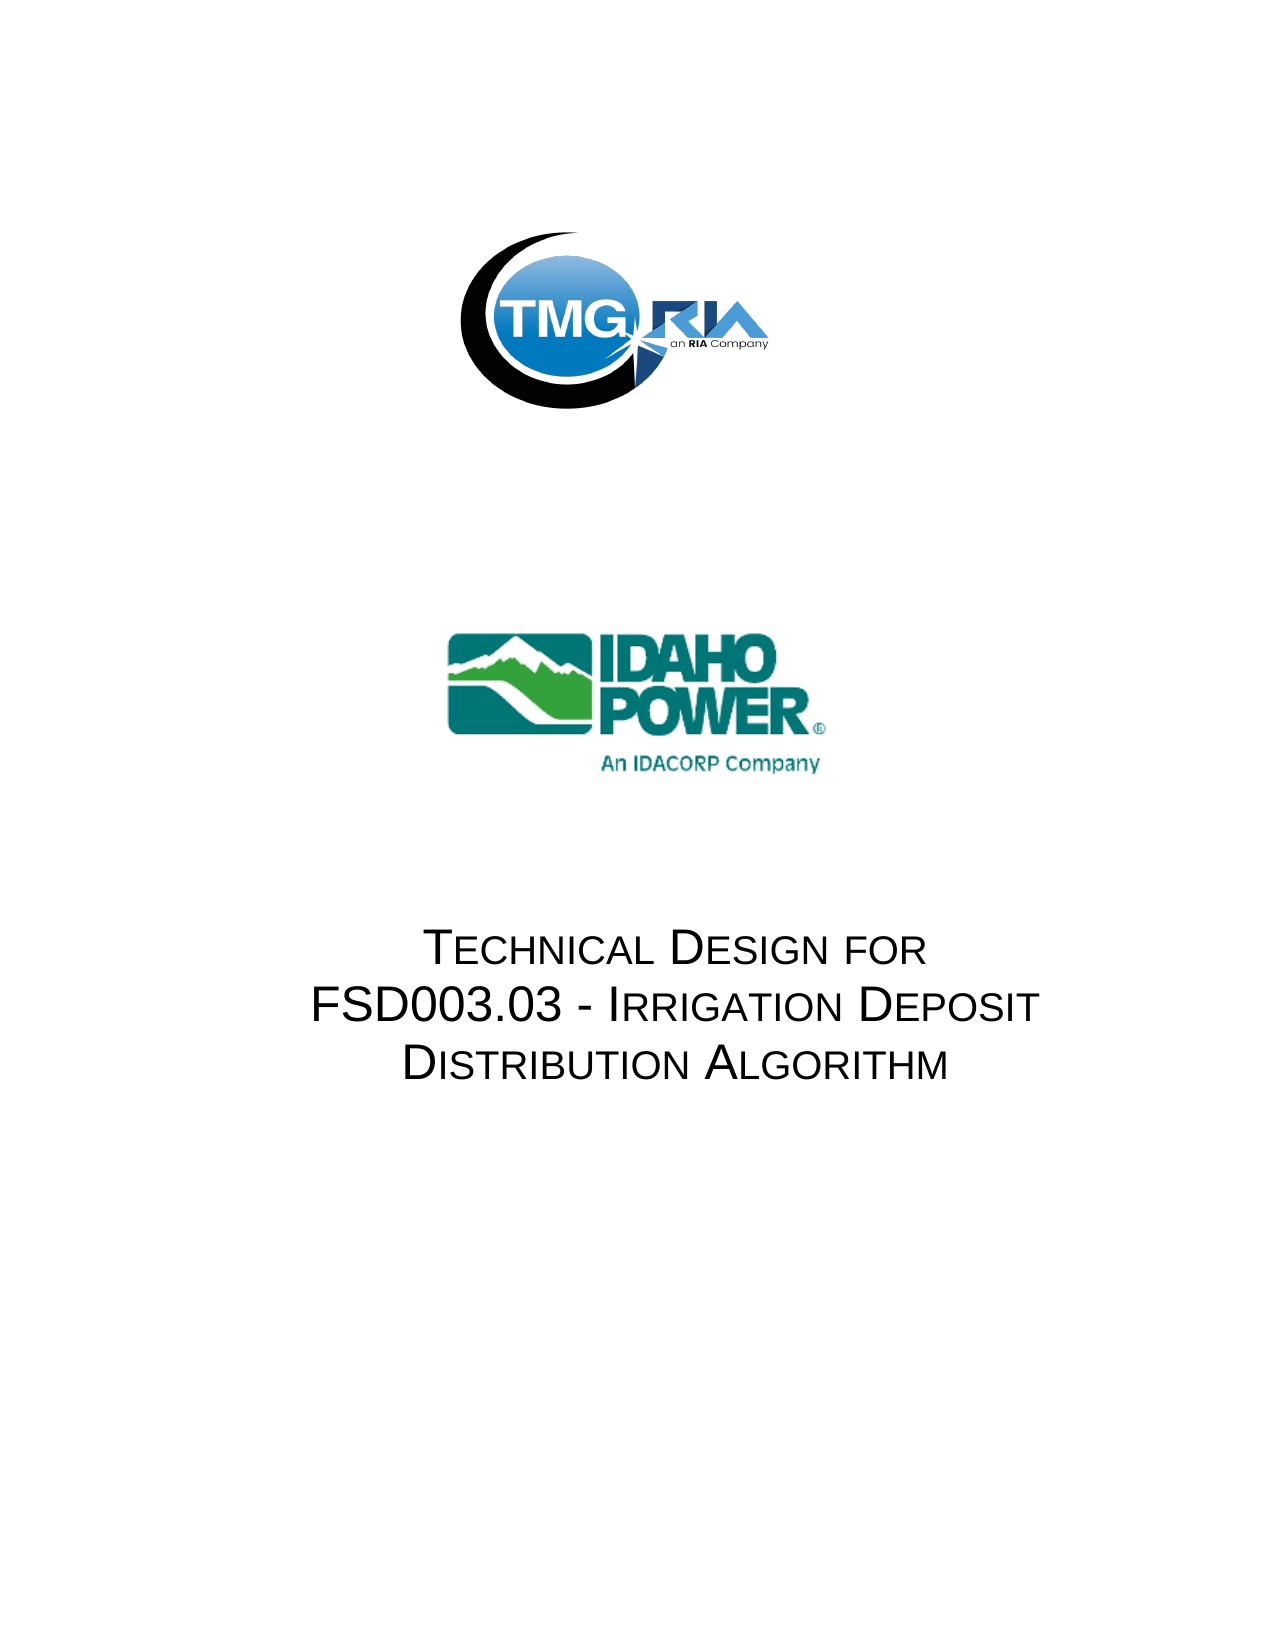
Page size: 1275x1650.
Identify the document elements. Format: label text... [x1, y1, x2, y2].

title Technical Design for [300, 917, 1050, 975]
picture [425, 611, 850, 794]
title FSD003.03 - Irrigation Deposit Distribution Algorithm [300, 975, 1050, 1090]
picture [459, 229, 771, 411]
